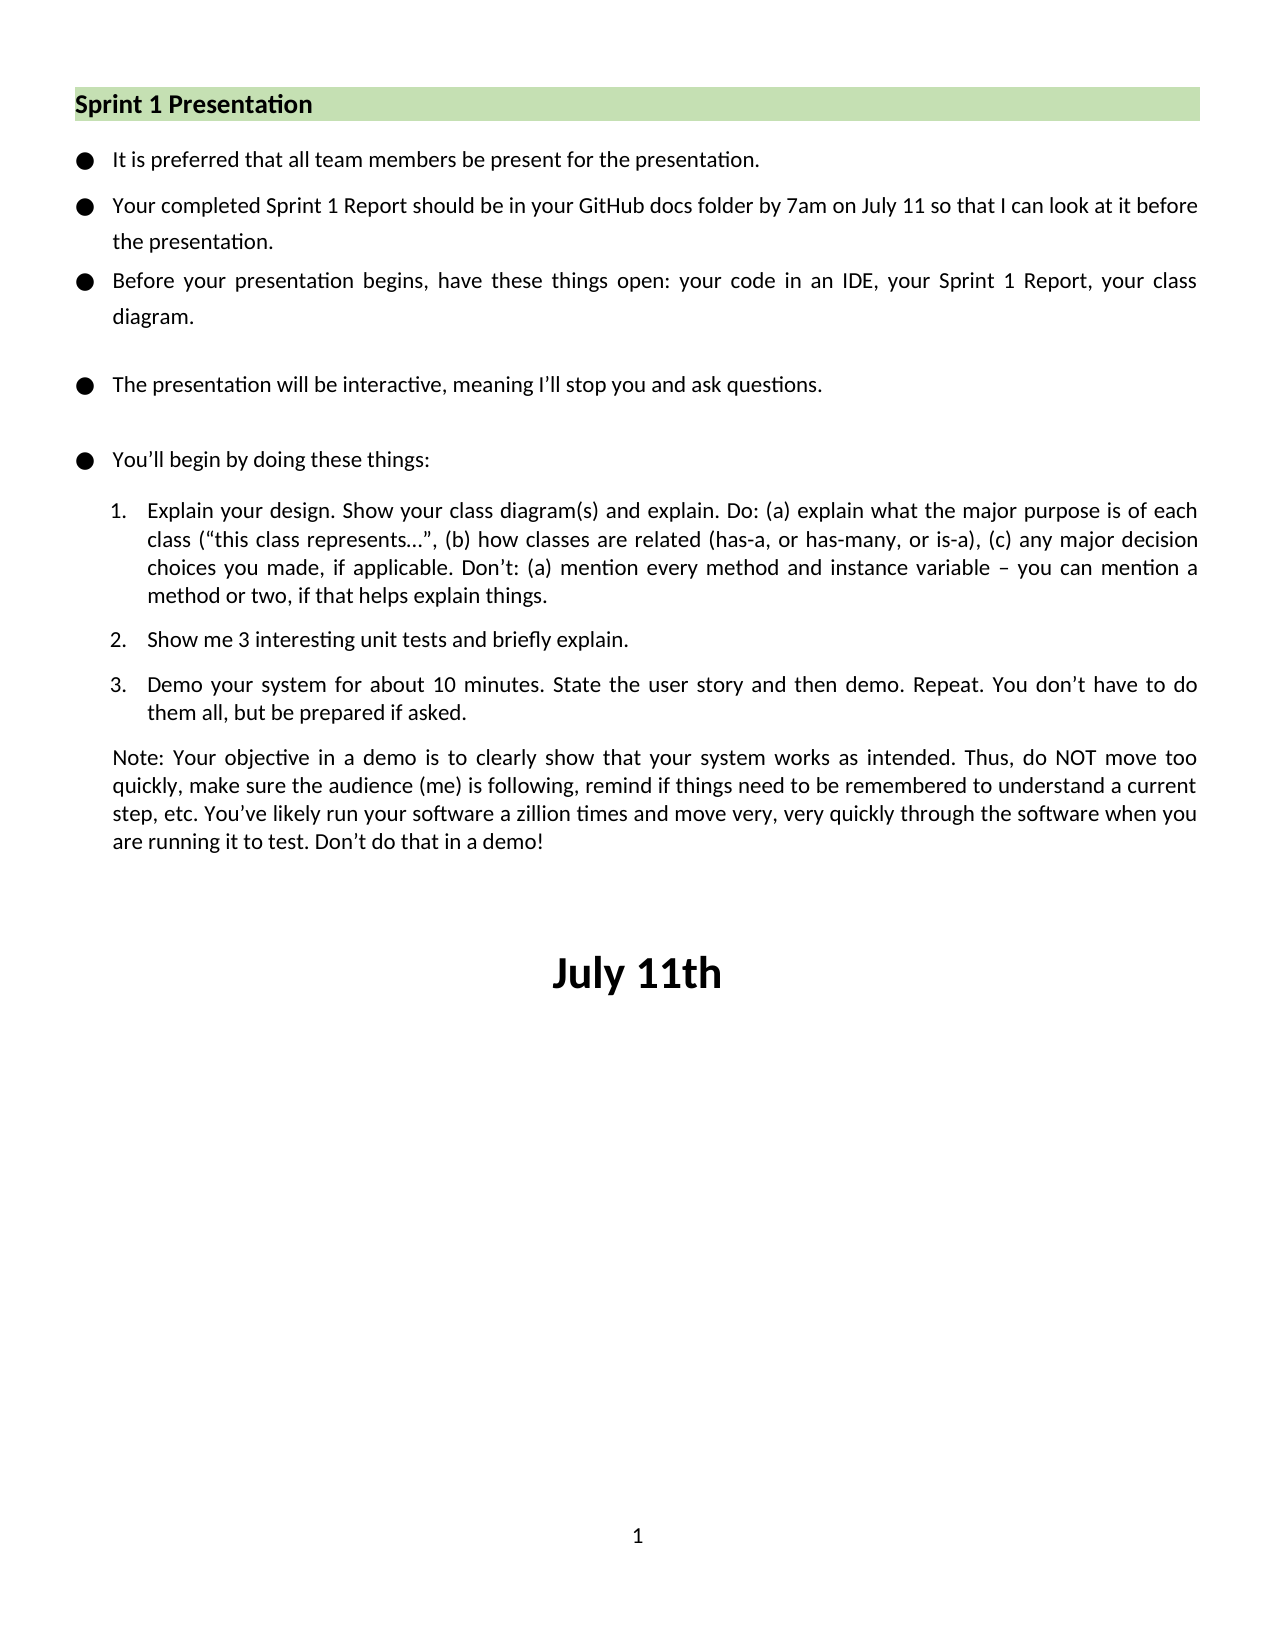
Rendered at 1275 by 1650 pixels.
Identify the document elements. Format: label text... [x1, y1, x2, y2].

list Show me 3 interesting unit tests and briefly explain. [109, 625, 1200, 653]
list Demo your system for about 10 minutes. State the user story and then demo. Repeat. You don’t have to do them all, but be prepared if asked. [109, 670, 1200, 726]
list You’ll begin by doing these things: [75, 433, 1200, 480]
text Note: Your objective in a demo is to clearly show that your system works as intended. Thus, do NOT move too quickly, make sure the audience (me) is following, remind if things need to be remembered to understand a current step, etc. You’ve likely run your software a zillion times and move very, very quickly through the software when you are running it to test. Don’t do that in a demo! [112, 743, 1200, 855]
list Explain your design. Show your class diagram(s) and explain. Do: (a) explain what the major purpose is of each class (“this class represents…”, (b) how classes are related (has-a, or has-many, or is-a), (c) any major decision choices you made, if applicable. Don’t: (a) mention every method and instance variable – you can mention a method or two, if that helps explain things. [109, 497, 1200, 609]
list It is preferred that all team members be present for the presentation. [75, 133, 1200, 180]
list Your completed Sprint 1 Report should be in your GitHub docs folder by 7am on July 11 so that I can look at it before the presentation. [75, 180, 1200, 255]
subtitle Sprint 1 Presentation [75, 87, 1200, 121]
list Before your presentation begins, have these things open: your code in an IDE, your Sprint 1 Report, your class diagram. [75, 255, 1200, 330]
title July 11th [75, 944, 1200, 1000]
list The presentation will be interactive, meaning I’ll stop you and ask questions. [75, 358, 1200, 405]
